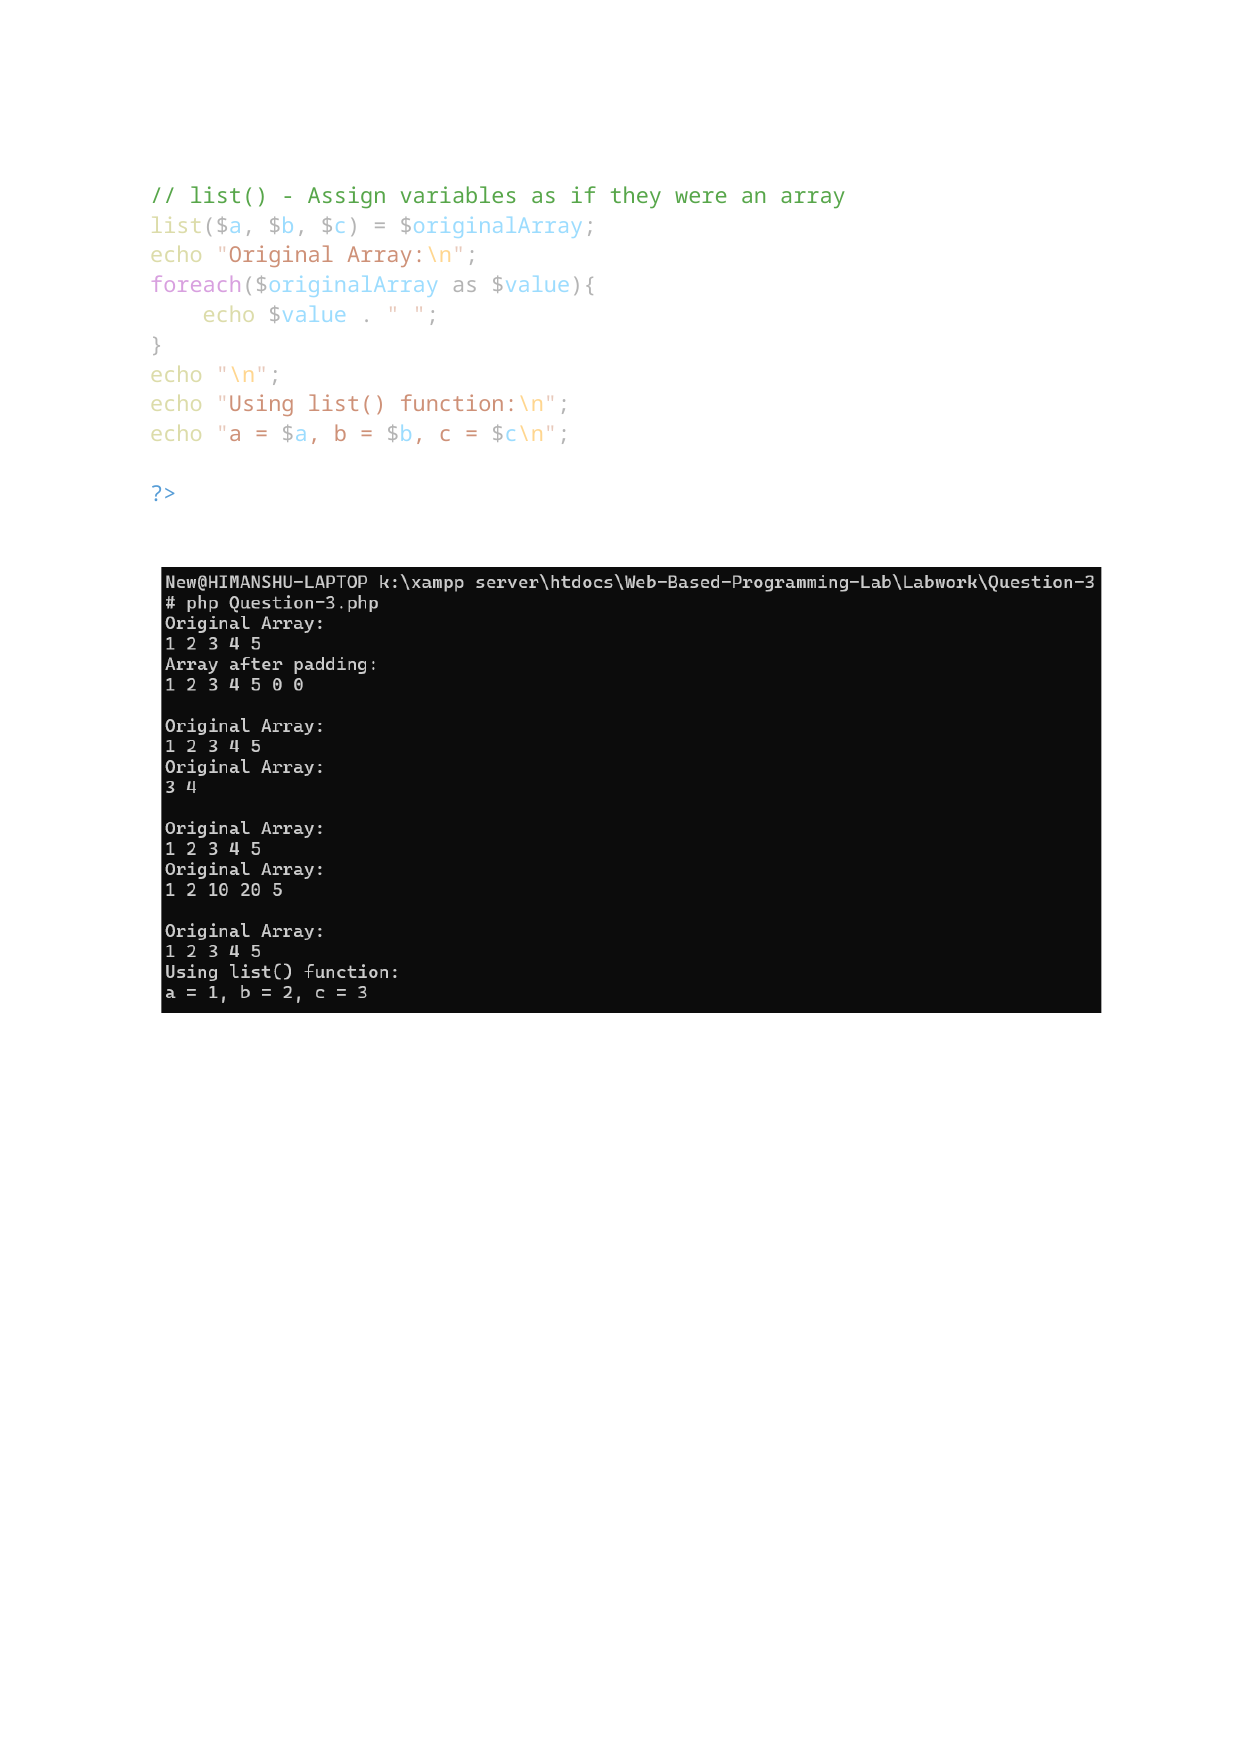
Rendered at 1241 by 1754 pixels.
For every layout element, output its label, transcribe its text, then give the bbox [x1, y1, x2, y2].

text echo $value . " "; [150, 299, 1090, 329]
text echo "a = $a, b = $b, c = $c\n"; [150, 418, 1090, 448]
text echo "Original Array:\n"; [150, 239, 1090, 269]
text } [150, 329, 1090, 358]
text list($a, $b, $c) = $originalArray; [150, 209, 1090, 239]
text ?> [150, 478, 1090, 507]
picture [161, 567, 1102, 1013]
text // list() - Assign variables as if they were an array [150, 180, 1090, 209]
text foreach($originalArray as $value){ [150, 269, 1090, 299]
text echo "\n"; [150, 358, 1090, 388]
text echo "Using list() function:\n"; [150, 388, 1090, 418]
